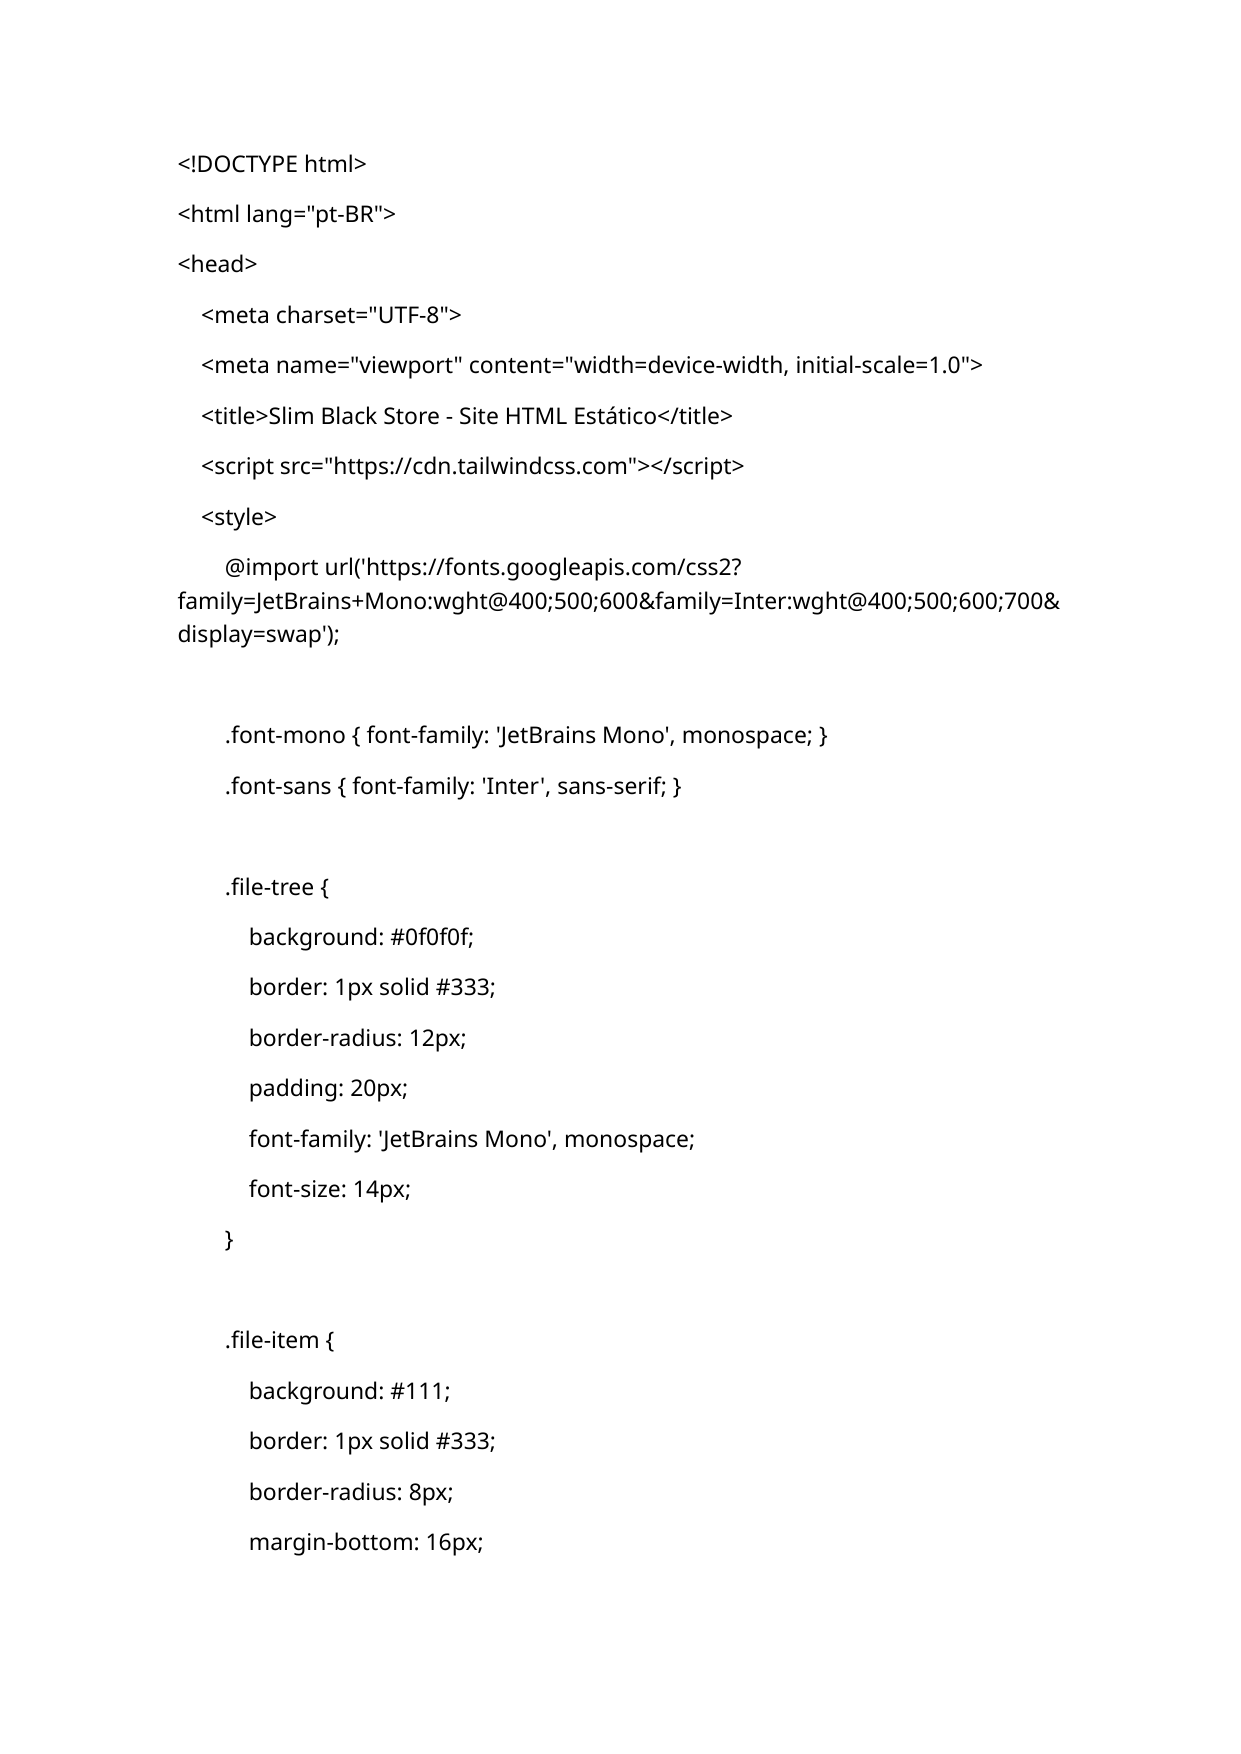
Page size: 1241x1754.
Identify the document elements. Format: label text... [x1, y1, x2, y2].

text border: 1px solid #333; [177, 971, 1063, 1003]
text border: 1px solid #333; [177, 1425, 1063, 1456]
text } [177, 1223, 1063, 1255]
text margin-bottom: 16px; [177, 1526, 1063, 1557]
text <meta name="viewport" content="width=device-width, initial-scale=1.0"> [177, 349, 1063, 381]
text .file-item { [177, 1324, 1063, 1356]
text border-radius: 8px; [177, 1476, 1063, 1507]
text border-radius: 12px; [177, 1022, 1063, 1053]
text background: #0f0f0f; [177, 921, 1063, 952]
text .font-mono { font-family: 'JetBrains Mono', monospace; } [177, 719, 1063, 751]
text .font-sans { font-family: 'Inter', sans-serif; } [177, 770, 1063, 801]
text <title>Slim Black Store - Site HTML Estático</title> [177, 400, 1063, 431]
text <html lang="pt-BR"> [177, 198, 1063, 229]
text <!DOCTYPE html> [177, 148, 1063, 179]
text padding: 20px; [177, 1072, 1063, 1103]
text <head> [177, 248, 1063, 280]
text <style> [177, 501, 1063, 532]
text .file-tree { [177, 871, 1063, 902]
text <script src="https://cdn.tailwindcss.com"></script> [177, 450, 1063, 481]
text font-family: 'JetBrains Mono', monospace; [177, 1123, 1063, 1154]
text background: #111; [177, 1375, 1063, 1406]
text font-size: 14px; [177, 1173, 1063, 1204]
text @import url('https://fonts.googleapis.com/css2?family=JetBrains+Mono:wght@400;500;600&family=Inter:wght@400;500;600;700&display=swap'); [177, 551, 1063, 650]
text <meta charset="UTF-8"> [177, 299, 1063, 330]
